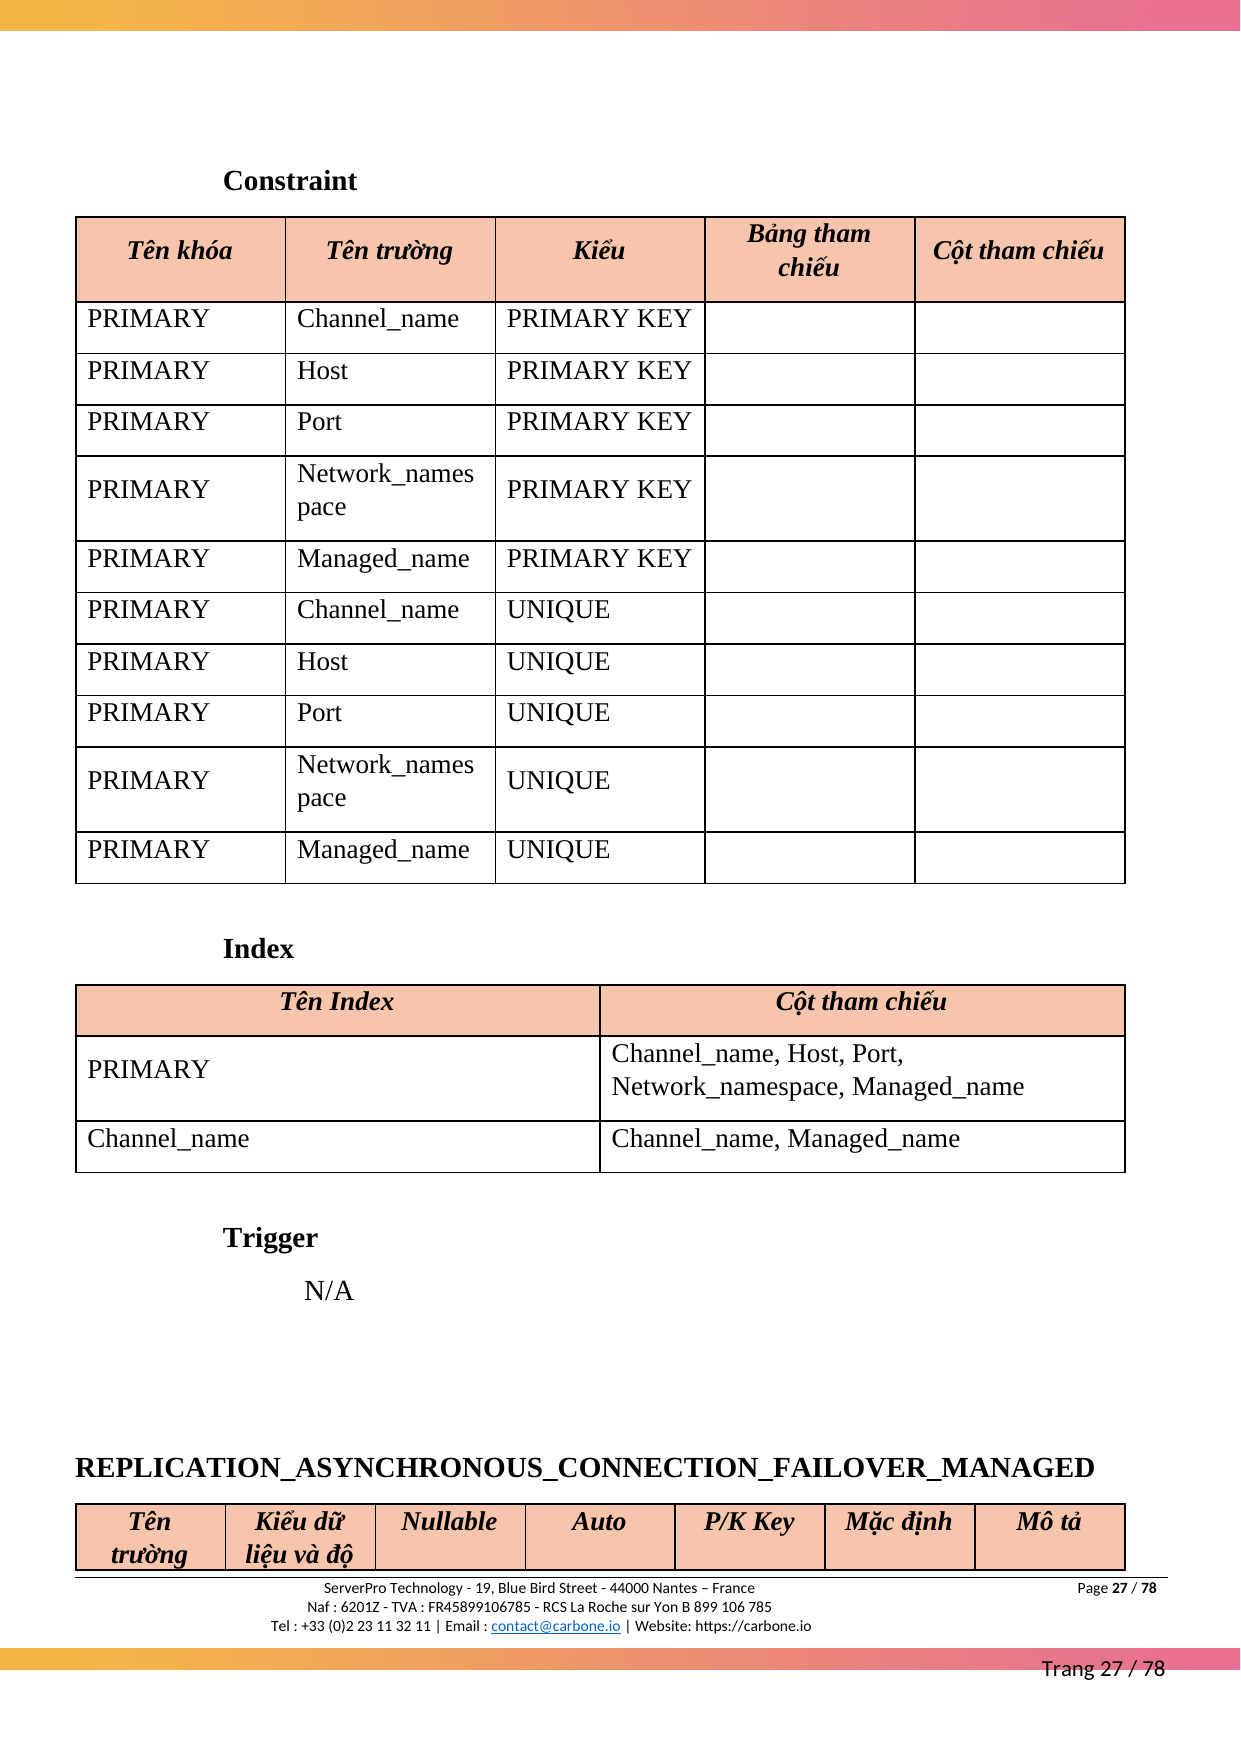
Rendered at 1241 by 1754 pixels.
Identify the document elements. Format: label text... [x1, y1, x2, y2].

table_cell Managed_name [286, 833, 495, 883]
table_cell Managed_name [286, 542, 495, 592]
table_cell PRIMARY [77, 303, 285, 352]
table_cell PRIMARY [77, 1037, 599, 1120]
table_cell PRIMARY [77, 593, 285, 643]
picture [0, 1648, 1241, 1670]
table_header Mặc định [826, 1505, 974, 1569]
table_cell [706, 542, 914, 592]
table_cell [916, 406, 1124, 455]
table_header P/K Key [676, 1505, 824, 1569]
table_cell Channel_name, Host, Port, Network_namespace, Managed_name [601, 1037, 1124, 1120]
table_header Tên Index [77, 986, 599, 1035]
table_header Auto Increment [526, 1505, 674, 1569]
table_header Cột tham chiếu [601, 986, 1124, 1035]
table_cell [706, 303, 914, 352]
table_cell Network_namespace [286, 457, 495, 540]
table_cell Channel_name [77, 1122, 599, 1172]
table_cell PRIMARY KEY [496, 354, 704, 404]
table_cell Port [286, 406, 495, 455]
table_cell UNIQUE [496, 833, 704, 883]
table_cell [706, 696, 914, 746]
table_cell [706, 593, 914, 643]
table_cell [706, 457, 914, 540]
table_cell [916, 303, 1124, 352]
table_cell PRIMARY [77, 354, 285, 404]
table_cell [706, 833, 914, 883]
table_cell PRIMARY KEY [496, 457, 704, 540]
table_cell Port [286, 696, 495, 746]
table_cell PRIMARY [77, 696, 285, 746]
table_cell PRIMARY [77, 406, 285, 455]
table_cell PRIMARY [77, 542, 285, 592]
table_cell UNIQUE [496, 645, 704, 695]
table_cell PRIMARY KEY [496, 542, 704, 592]
table_cell PRIMARY KEY [496, 303, 704, 352]
table_cell Host [286, 645, 495, 695]
table_cell PRIMARY [77, 833, 285, 883]
table_cell UNIQUE [496, 696, 704, 746]
table_cell Channel_name [286, 303, 495, 352]
table_cell Channel_name, Managed_name [601, 1122, 1124, 1172]
text N/A [75, 1273, 1165, 1307]
table_header Kiểu [496, 218, 704, 301]
table_cell [916, 457, 1124, 540]
table_cell [916, 354, 1124, 404]
table_cell [706, 354, 914, 404]
table_cell Host [286, 354, 495, 404]
table_cell [916, 542, 1124, 592]
table_header Cột tham chiếu [916, 218, 1124, 301]
table_cell UNIQUE [496, 748, 704, 831]
table_cell [916, 833, 1124, 883]
table_cell PRIMARY [77, 748, 285, 831]
table_cell [916, 696, 1124, 746]
table_cell PRIMARY [77, 645, 285, 695]
table_header Tên khóa [77, 218, 285, 301]
table_cell UNIQUE [496, 593, 704, 643]
table_header Tên trường [77, 1505, 225, 1569]
table_cell Network_namespace [286, 748, 495, 831]
table_header Mô tả [976, 1505, 1124, 1569]
table_header Nullable [376, 1505, 525, 1569]
table_cell PRIMARY [77, 457, 285, 540]
table_cell [706, 645, 914, 695]
table_cell [706, 406, 914, 455]
table_cell [916, 645, 1124, 695]
table_cell [706, 748, 914, 831]
table_header Tên trường [286, 218, 495, 301]
table_cell [916, 593, 1124, 643]
picture [0, 0, 1241, 31]
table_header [226, 1505, 375, 1569]
table_cell PRIMARY KEY [496, 406, 704, 455]
table_cell Channel_name [286, 593, 495, 643]
table_header Bảng tham chiếu [706, 218, 914, 301]
table_cell [916, 748, 1124, 831]
